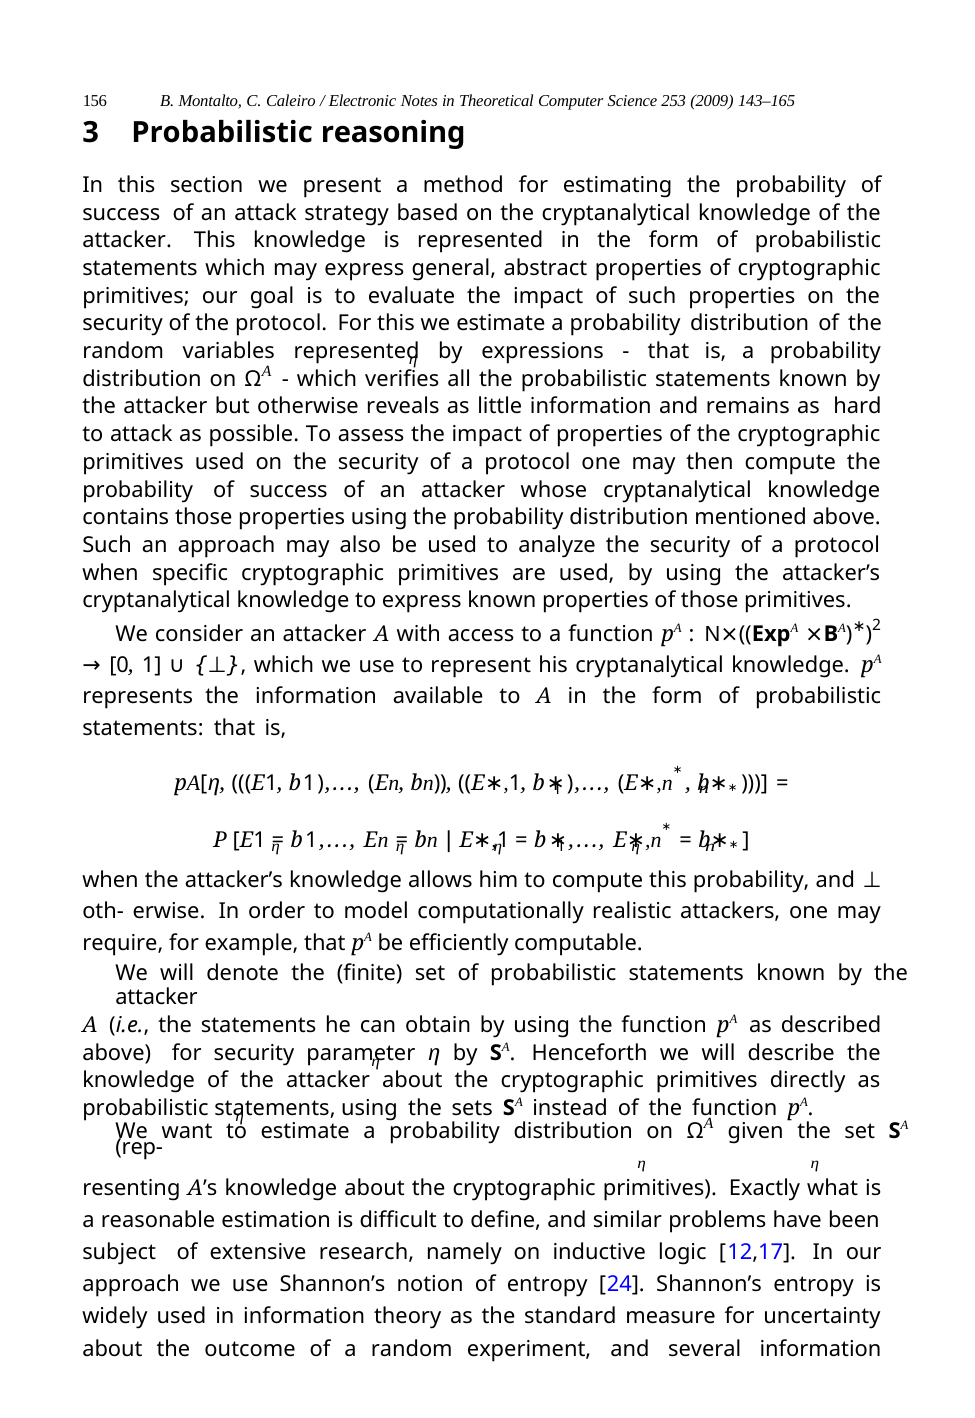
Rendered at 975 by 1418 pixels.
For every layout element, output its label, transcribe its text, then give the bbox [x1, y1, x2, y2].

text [82, 1172, 881, 1362]
text P [E1 = b1,..., En = bn | E∗,1 = b∗,..., E∗,n∗ = b∗∗ ] [89, 820, 874, 855]
text pA[η, (((E1, b1),..., (En, bn)), ((E∗,1, b∗),..., (E∗,n∗ , b∗∗ )))] = [89, 763, 874, 798]
subtitle 3 Probabilistic reasoning [82, 111, 908, 151]
text We consider an attacker A with access to a function pA : N×((ExpA ×BA)∗)2 → [0, 1] ∪ {⊥}, which we use to represent his cryptanalytical knowledge. pA represents the information available to A in the form of probabilistic statements: that is, [82, 613, 881, 741]
text A (i.e., the statements he can obtain by using the function pA as described above) for security parameter η by SA. Henceforth we will describe the knowledge of the attacker about the cryptographic primitives directly as probabilistic statements, using the sets SA instead of the function pA. [82, 1010, 881, 1121]
text We will denote the (finite) set of probabilistic statements known by the attacker [115, 961, 908, 1009]
text η η [56, 1158, 820, 1171]
text when the attacker’s knowledge allows him to compute this probability, and ⊥ oth- erwise. In order to model computationally realistic attackers, one may require, for example, that pA be efficiently computable. [82, 864, 881, 957]
text In this section we present a method for estimating the probability of success of an attack strategy based on the cryptanalytical knowledge of the attacker. This knowledge is represented in the form of probabilistic statements which may express general, abstract properties of cryptographic primitives; our goal is to evaluate the impact of such properties on the security of the protocol. For this we estimate a probability distribution of the random variables represented by expressions - that is, a probability distribution on ΩA - which verifies all the probabilistic statements known by the attacker but otherwise reveals as little information and remains as hard to attack as possible. To assess the impact of properties of the cryptographic primitives used on the security of a protocol one may then compute the probability of success of an attacker whose cryptanalytical knowledge contains those properties using the probability distribution mentioned above. Such an approach may also be used to analyze the security of a protocol when specific cryptographic primitives are used, by using the attacker’s cryptanalytical knowledge to express known properties of those primitives. [82, 170, 881, 613]
text We want to estimate a probability distribution on ΩA given the set SA (rep- [115, 1125, 908, 1158]
